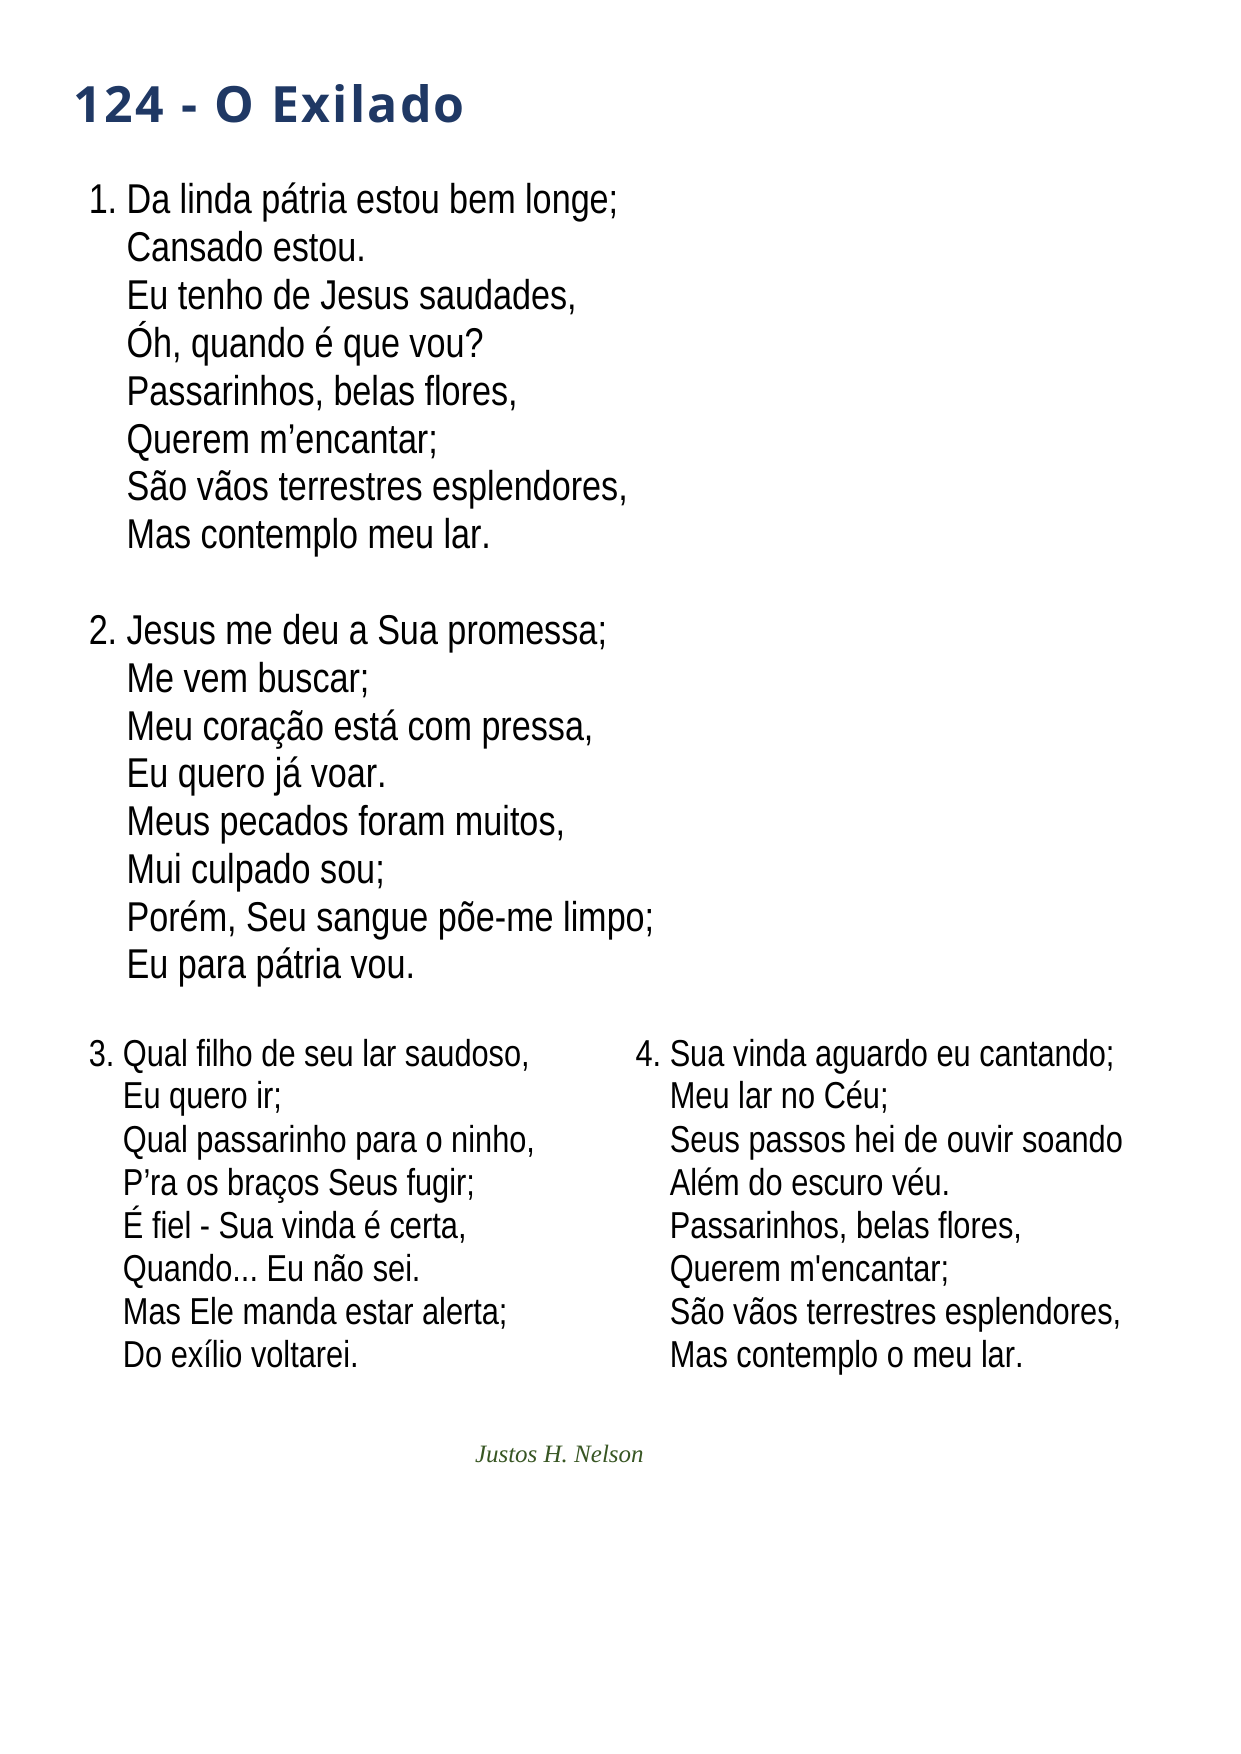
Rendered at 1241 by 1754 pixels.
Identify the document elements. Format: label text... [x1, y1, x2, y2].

text Porém, Seu sangue põe-me limpo; [88, 892, 1137, 940]
text Eu quero já voar. [88, 749, 1137, 797]
text É fiel - Sua vinda é certa, [88, 1203, 590, 1246]
text Óh, quando é que vou? [88, 318, 1137, 366]
text 3. Qual filho de seu lar saudoso, [88, 1031, 590, 1074]
text Quando... Eu não sei. [88, 1246, 590, 1289]
text Mas contemplo meu lar. 2. Jesus me deu a Sua promessa; [88, 510, 1137, 653]
text Seus passos hei de ouvir soando [635, 1117, 1137, 1160]
text Passarinhos, belas flores, [635, 1203, 1137, 1246]
text Meu lar no Céu; [635, 1074, 1137, 1117]
text São vãos terrestres esplendores, [635, 1289, 1137, 1332]
text Meus pecados foram muitos, [88, 797, 1137, 844]
text Mas contemplo o meu lar. [635, 1332, 1137, 1375]
text Do exílio voltarei. [88, 1332, 590, 1375]
text 4. Sua vinda aguardo eu cantando; [635, 1031, 1137, 1074]
text P’ra os braços Seus fugir; [88, 1160, 590, 1203]
subtitle 124 - O Exilado [74, 69, 1137, 137]
text Além do escuro véu. [635, 1160, 1137, 1203]
text 1. Da linda pátria estou bem longe; [88, 175, 1137, 223]
text Me vem buscar; [88, 653, 1137, 701]
text Eu quero ir; [88, 1074, 590, 1117]
text Mui culpado sou; [88, 844, 1137, 892]
text Justos H. Nelson [74, 1439, 1047, 1468]
text Eu para pátria vou. [88, 940, 1137, 988]
text Cansado estou. [88, 223, 1137, 271]
text Querem m'encantar; [635, 1246, 1137, 1289]
text Mas Ele manda estar alerta; [88, 1289, 590, 1332]
text Qual passarinho para o ninho, [88, 1117, 590, 1160]
text Querem m’encantar; [88, 414, 1137, 462]
text Meu coração está com pressa, [88, 701, 1137, 749]
text Passarinhos, belas flores, [88, 366, 1137, 414]
text Eu tenho de Jesus saudades, [88, 271, 1137, 318]
text São vãos terrestres esplendores, [88, 462, 1137, 510]
